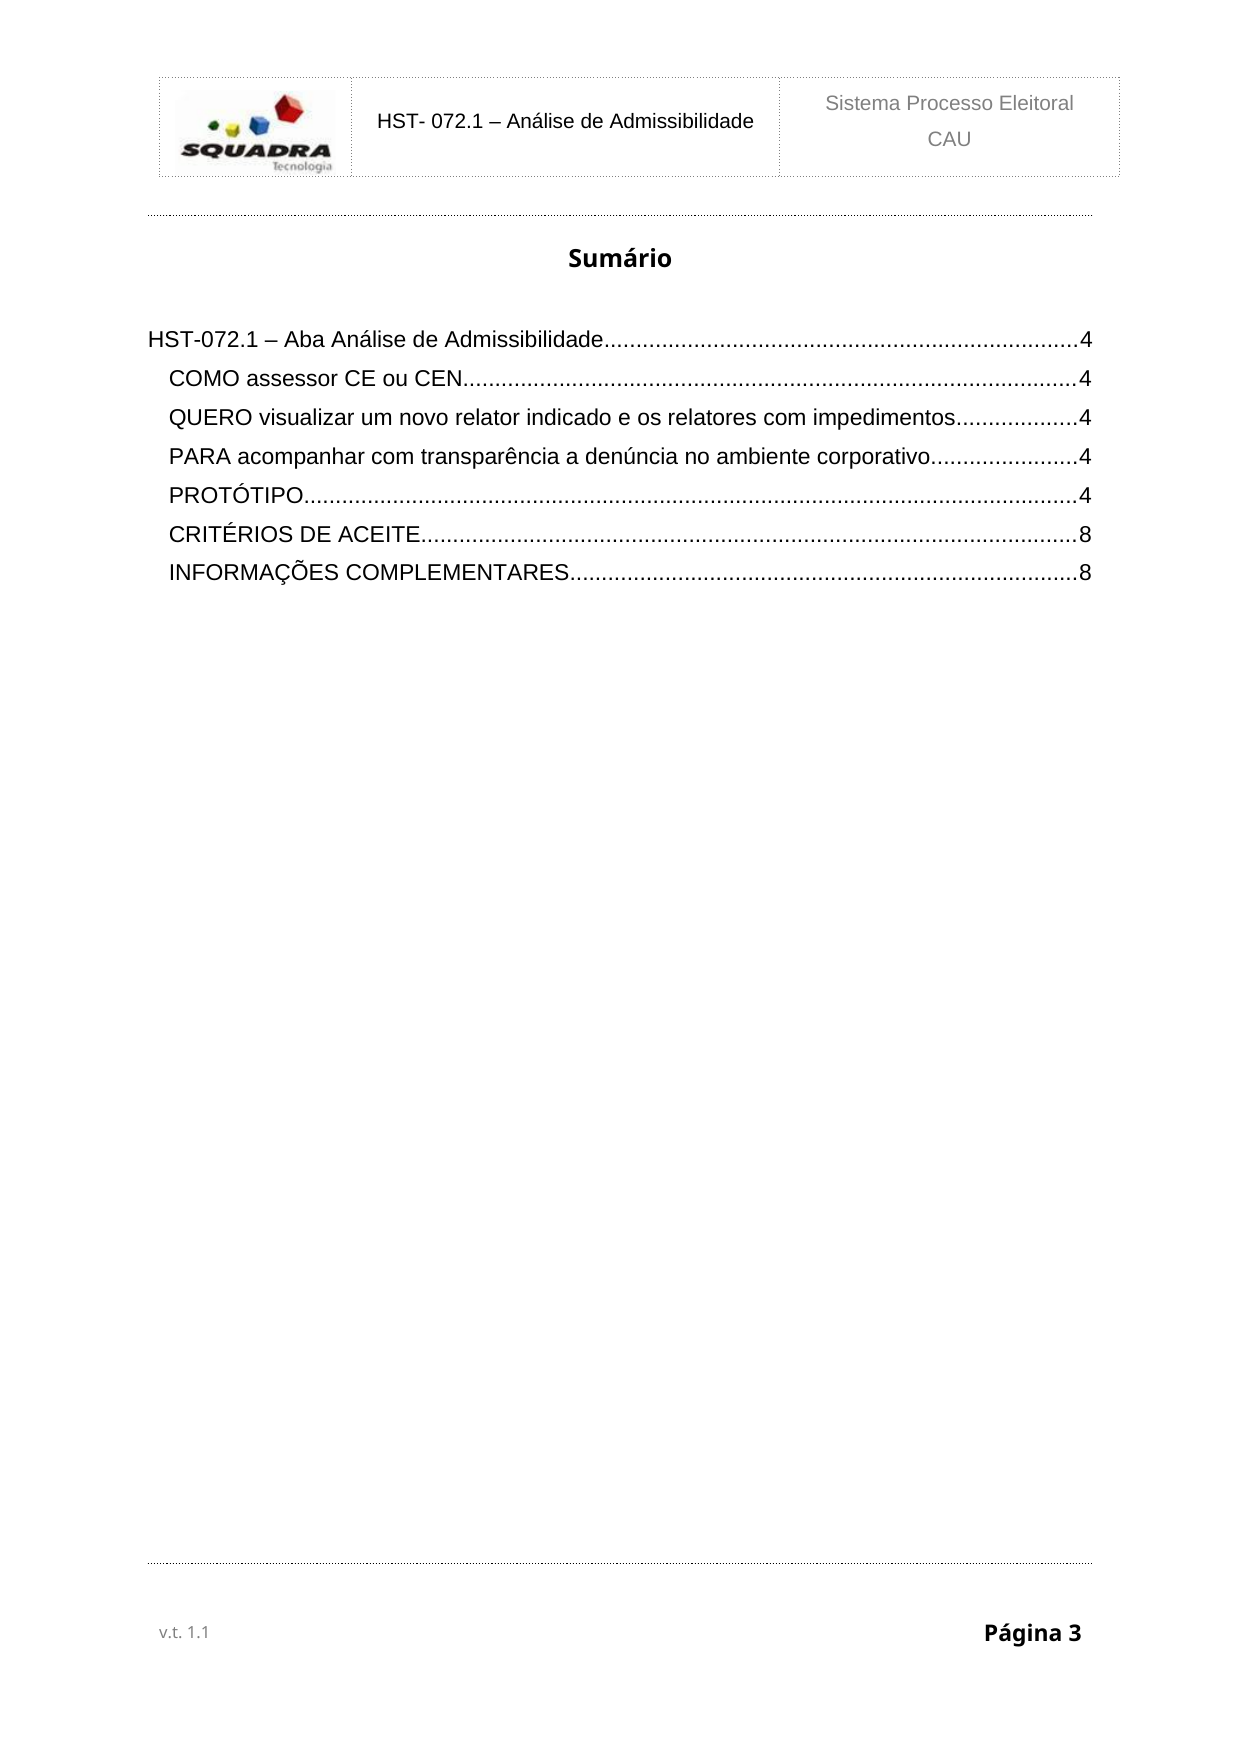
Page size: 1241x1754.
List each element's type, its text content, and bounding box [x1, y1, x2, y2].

text QUERO visualizar um novo relator indicado e os relatores com impedimentos 4 [168, 404, 1092, 430]
picture [175, 90, 336, 176]
text PARA acompanhar com transparência a denúncia no ambiente corporativo 4 [168, 443, 1092, 469]
text PROTÓTIPO 4 [168, 482, 1092, 508]
text HST-072.1 – Aba Análise de Admissibilidade 4 [148, 326, 1092, 353]
text CRITÉRIOS DE ACEITE 8 [168, 521, 1092, 547]
text COMO assessor CE ou CEN 4 [168, 365, 1092, 391]
text Sumário [148, 241, 1092, 275]
text INFORMAÇÕES COMPLEMENTARES 8 [168, 559, 1092, 586]
